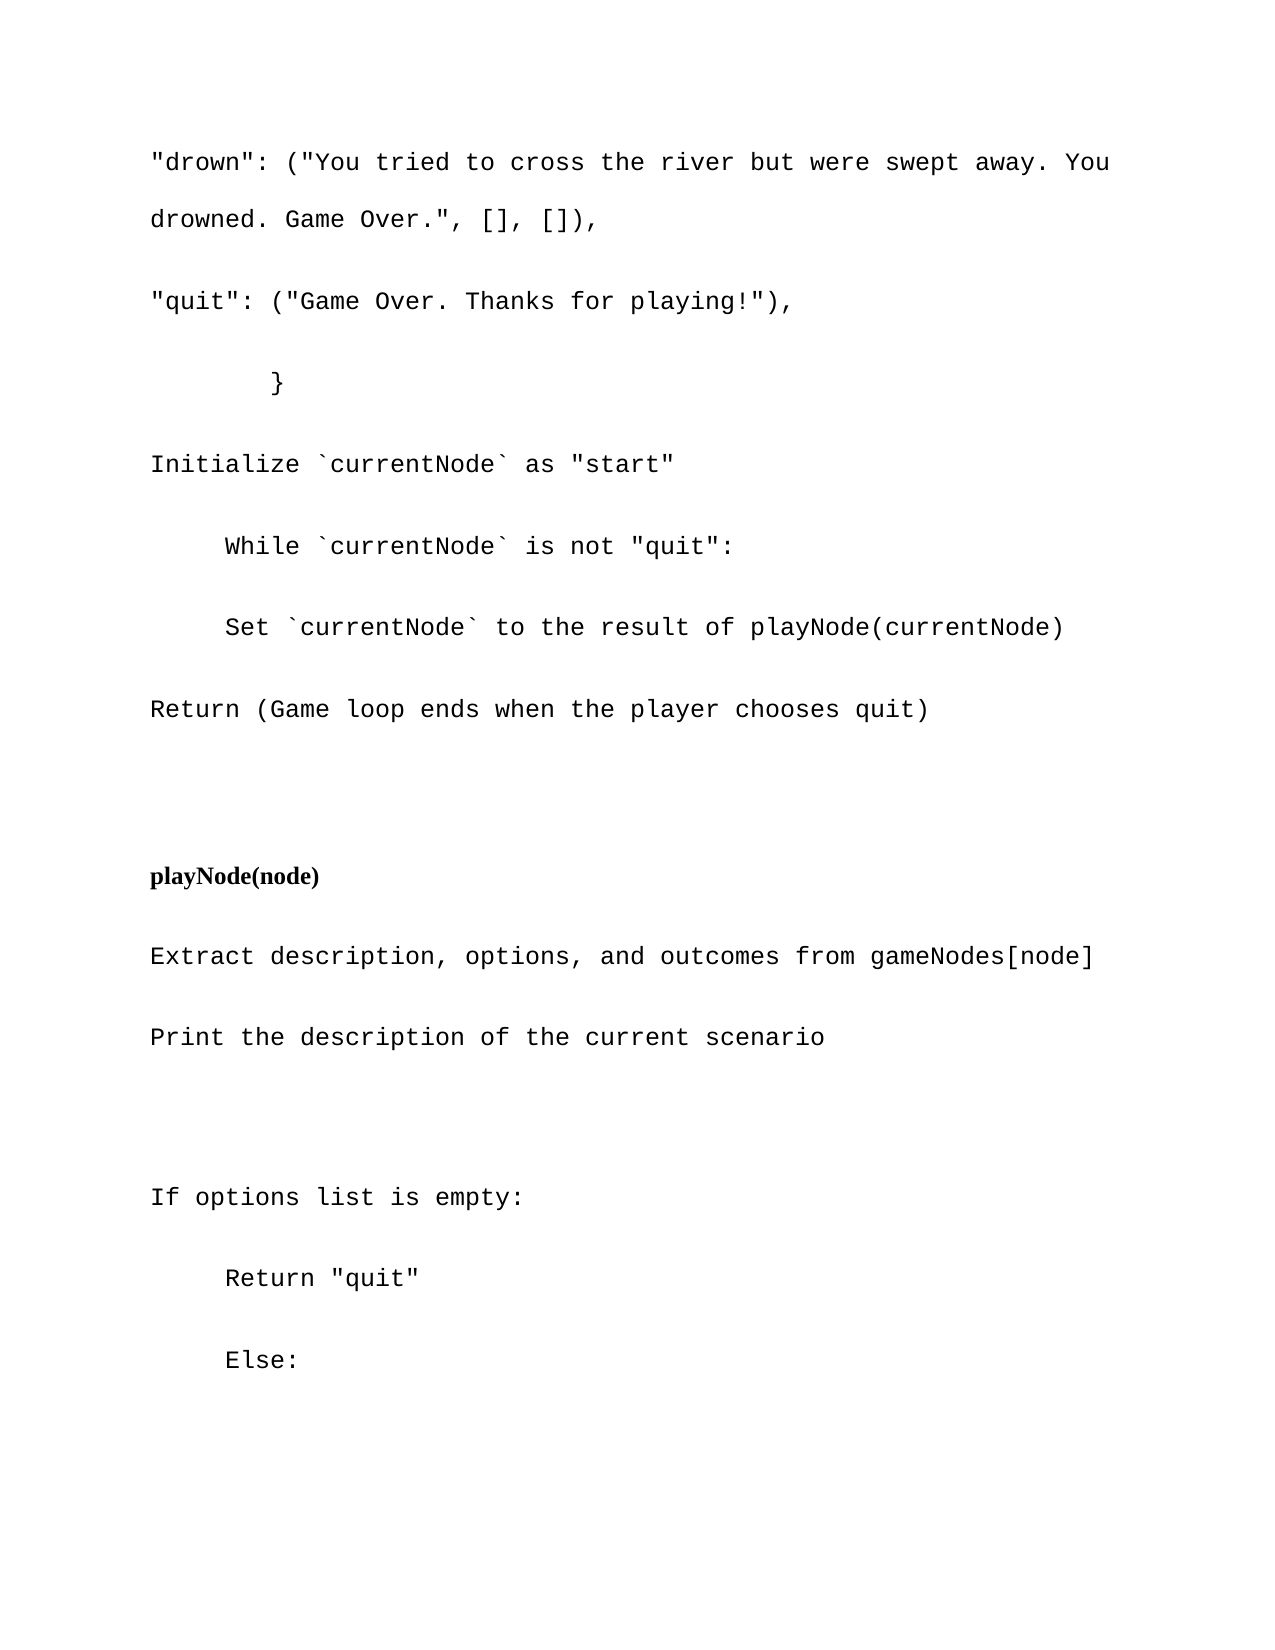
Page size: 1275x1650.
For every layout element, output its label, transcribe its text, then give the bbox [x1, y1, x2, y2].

text Print the description of the current scenario [150, 1025, 1125, 1053]
text "quit": ("Game Over. Thanks for playing!"), [150, 288, 1125, 317]
text "drown": ("You tried to cross the river but were swept away. You drowned. Game Over.", [], []), [150, 150, 1125, 235]
text Extract description, options, and outcomes from gameNodes[node] [150, 943, 1125, 972]
text If options list is empty: [150, 1184, 1125, 1213]
text playNode(node) [150, 861, 1125, 889]
text } [150, 370, 1125, 398]
text Initialize `currentNode` as "start" [150, 452, 1125, 480]
text Return (Game loop ends when the player chooses quit) [150, 697, 1125, 725]
text Set `currentNode` to the result of playNode(currentNode) [150, 615, 1125, 643]
text While `currentNode` is not "quit": [150, 533, 1125, 562]
text Else: [150, 1348, 1125, 1376]
text Return "quit" [150, 1266, 1125, 1294]
